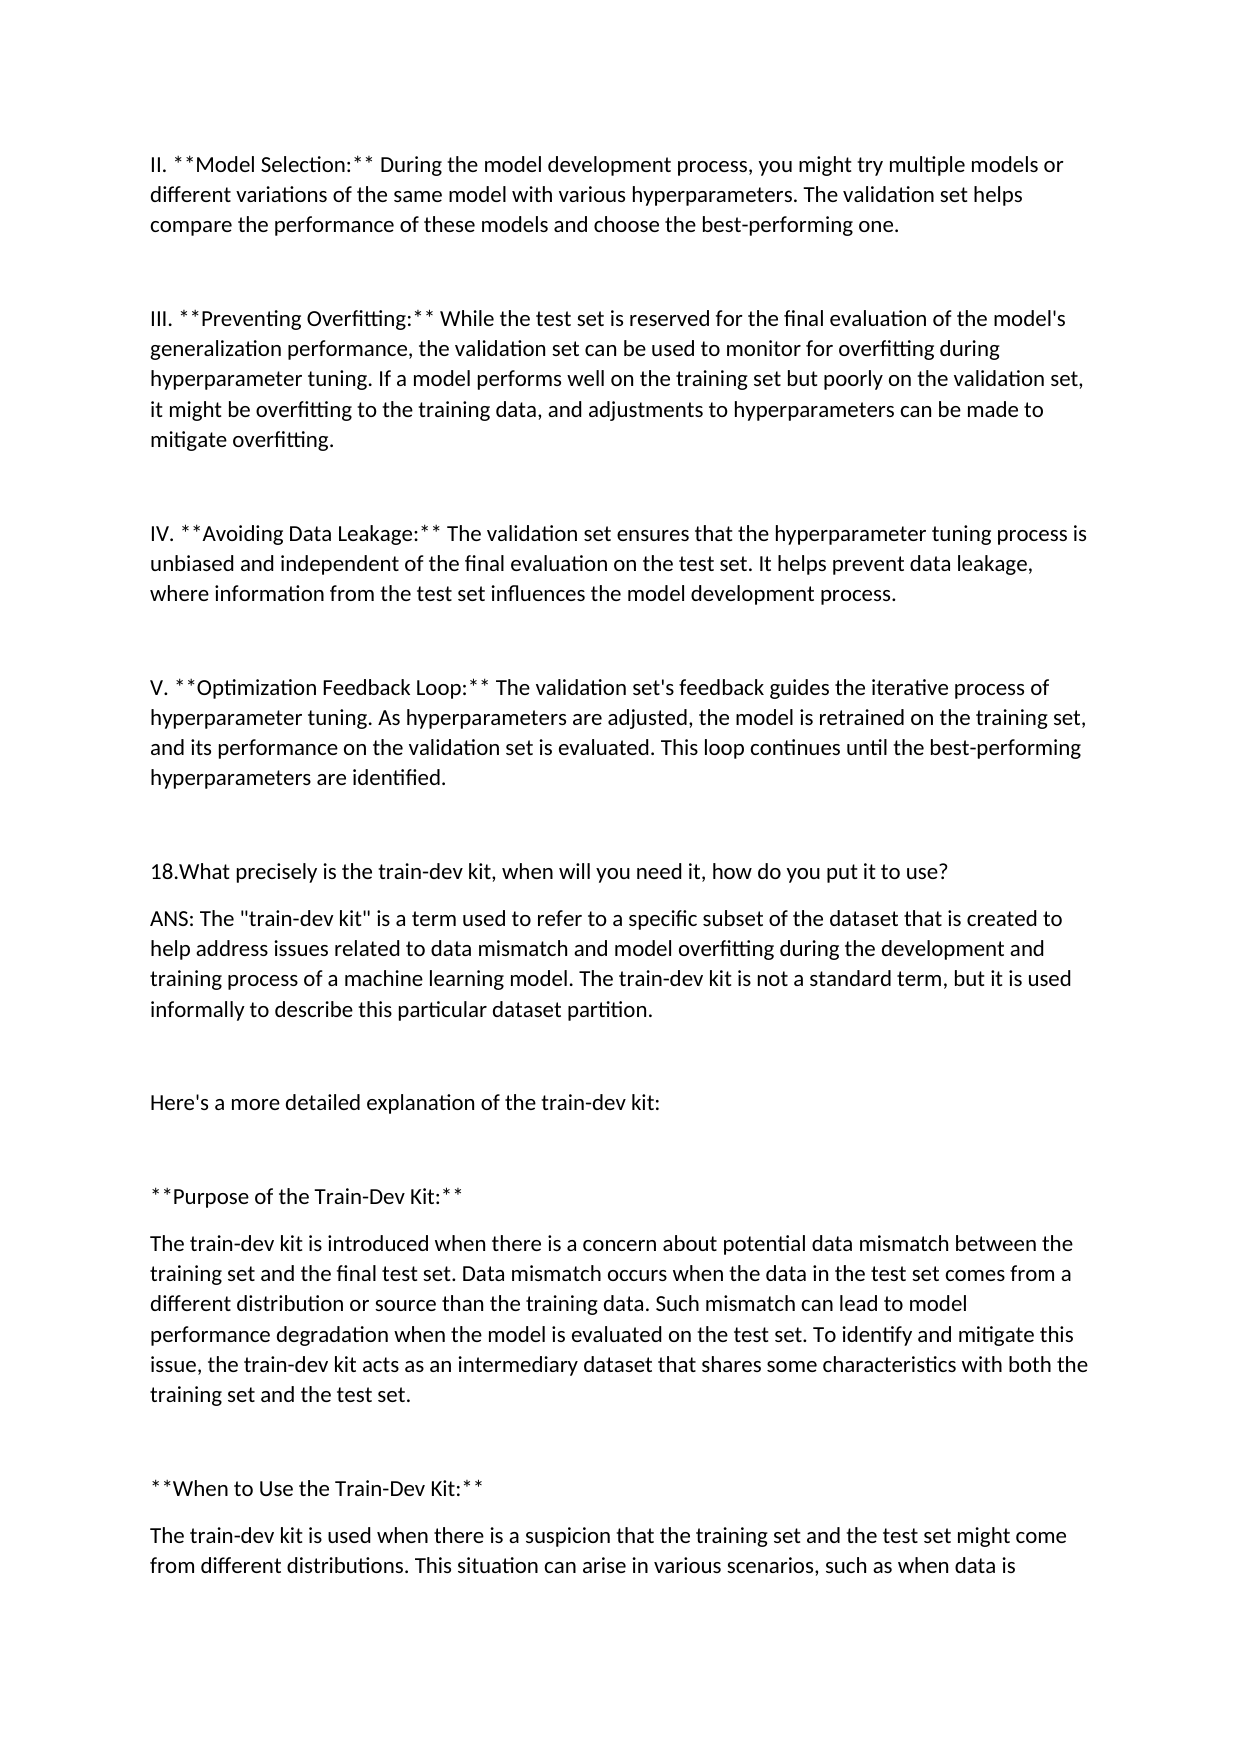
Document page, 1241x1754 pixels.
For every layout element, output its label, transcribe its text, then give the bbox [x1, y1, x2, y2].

text 18.What precisely is the train-dev kit, when will you need it, how do you put it to use? [150, 857, 1090, 885]
text IV. **Avoiding Data Leakage:** The validation set ensures that the hyperparameter tuning process is unbiased and independent of the final evaluation on the test set. It helps prevent data leakage, where information from the test set influences the model development process. [150, 519, 1090, 607]
text ANS: The "train-dev kit" is a term used to refer to a specific subset of the dataset that is created to help address issues related to data mismatch and model overfitting during the development and training process of a machine learning model. The train-dev kit is not a standard term, but it is used informally to describe this particular dataset partition. [150, 904, 1090, 1023]
text Here's a more detailed explanation of the train-dev kit: [150, 1088, 1090, 1117]
text **Purpose of the Train-Dev Kit:** [150, 1182, 1090, 1210]
text III. **Preventing Overfitting:** While the test set is reserved for the final evaluation of the model's generalization performance, the validation set can be used to monitor for overfitting during hyperparameter tuning. If a model performs well on the training set but poorly on the validation set, it might be overfitting to the training data, and adjustments to hyperparameters can be made to mitigate overfitting. [150, 304, 1090, 453]
text **When to Use the Train-Dev Kit:** [150, 1474, 1090, 1502]
text The train-dev kit is introduced when there is a concern about potential data mismatch between the training set and the final test set. Data mismatch occurs when the data in the test set comes from a different distribution or source than the training data. Such mismatch can lead to model performance degradation when the model is evaluated on the test set. To identify and mitigate this issue, the train-dev kit acts as an intermediary dataset that shares some characteristics with both the training set and the test set. [150, 1229, 1090, 1408]
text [150, 1521, 1090, 1579]
text V. **Optimization Feedback Loop:** The validation set's feedback guides the iterative process of hyperparameter tuning. As hyperparameters are adjusted, the model is retrained on the training set, and its performance on the validation set is evaluated. This loop continues until the best-performing hyperparameters are identified. [150, 673, 1090, 792]
text II. **Model Selection:** During the model development process, you might try multiple models or different variations of the same model with various hyperparameters. The validation set helps compare the performance of these models and choose the best-performing one. [150, 150, 1090, 238]
